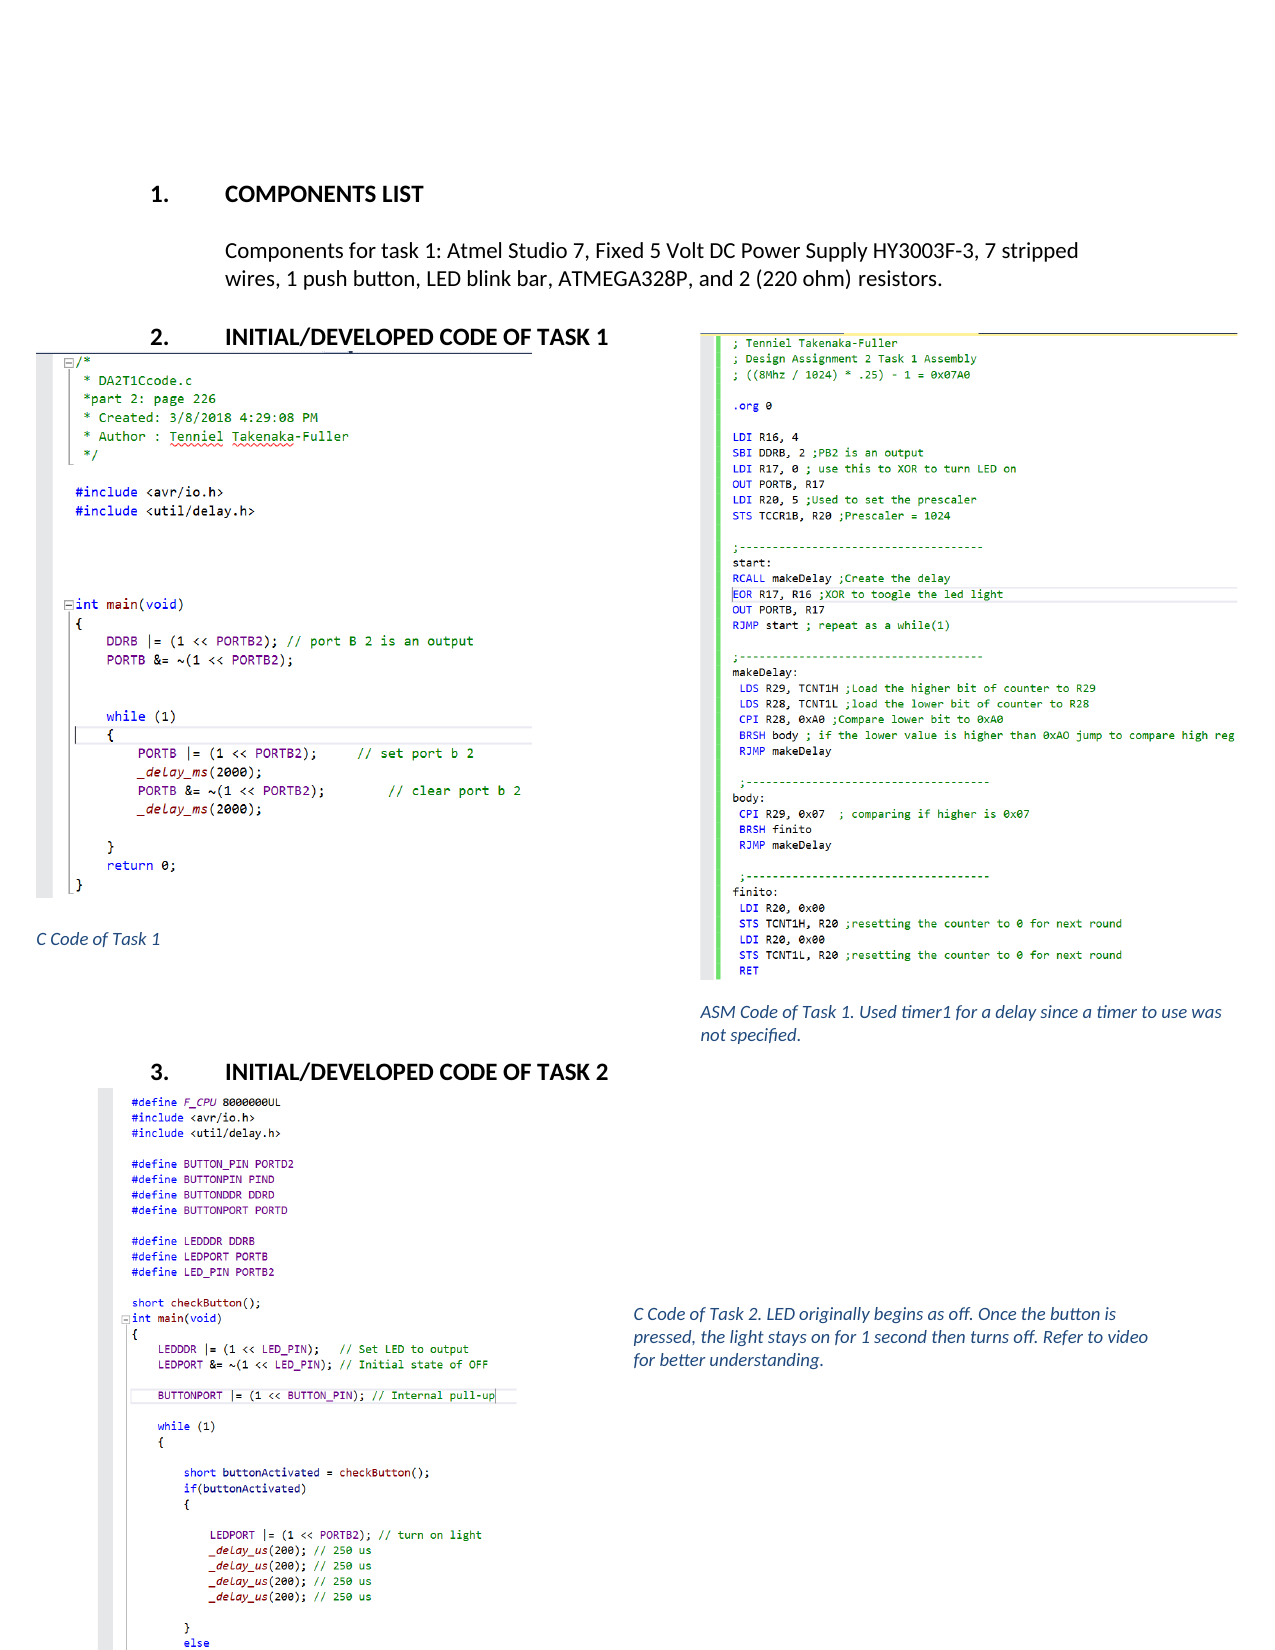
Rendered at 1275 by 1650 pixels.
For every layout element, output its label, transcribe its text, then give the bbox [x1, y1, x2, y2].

picture [97, 1088, 517, 1650]
text Components for task 1: Atmel Studio 7, Fixed 5 Volt DC Power Supply HY3003F-3, 7 stripped wires, 1 push button, LED blink bar, ATMEGA328P, and 2 (220 ohm) resistors. [225, 237, 1125, 293]
picture [36, 351, 532, 898]
list COMPONENTS LIST [150, 178, 1125, 208]
list INITIAL/DEVELOPED CODE OF TASK 2 [150, 1057, 1125, 1087]
picture [700, 333, 1238, 980]
list INITIAL/DEVELOPED CODE OF TASK 1 [150, 321, 1125, 351]
